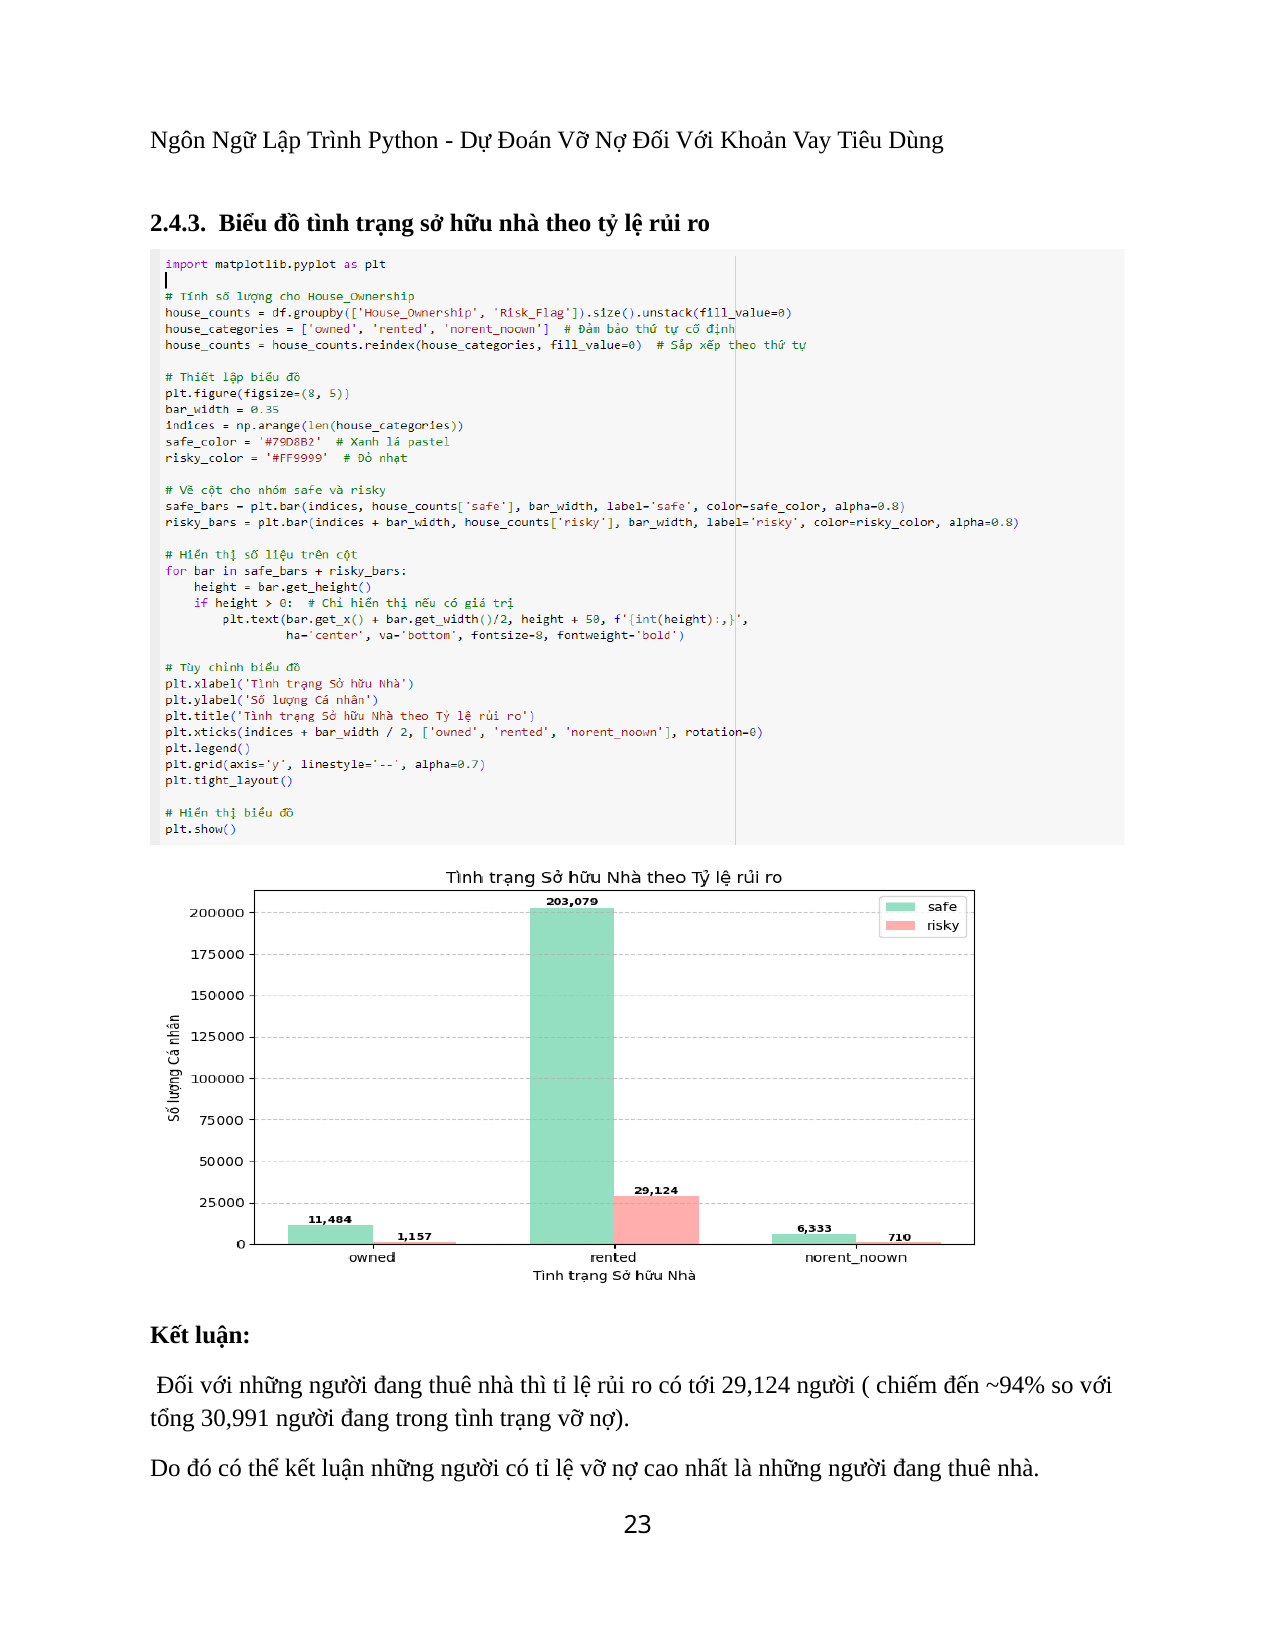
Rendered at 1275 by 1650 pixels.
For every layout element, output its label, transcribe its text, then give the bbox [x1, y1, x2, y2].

picture [150, 249, 1125, 845]
text Đối với những người đang thuê nhà thì tỉ lệ rủi ro có tới 29,124 người ( chiếm đến ~94% so với tổng 30,991 người đang trong tình trạng vỡ nợ). [150, 1370, 1125, 1432]
text Do đó có thể kết luận những người có tỉ lệ vỡ nợ cao nhất là những người đang thuê nhà. [150, 1453, 1125, 1482]
text Kết luận: [150, 1320, 1125, 1349]
subtitle 2.4.3. Biểu đồ tình trạng sở hữu nhà theo tỷ lệ rủi ro [150, 208, 1125, 237]
picture [150, 866, 1125, 1299]
